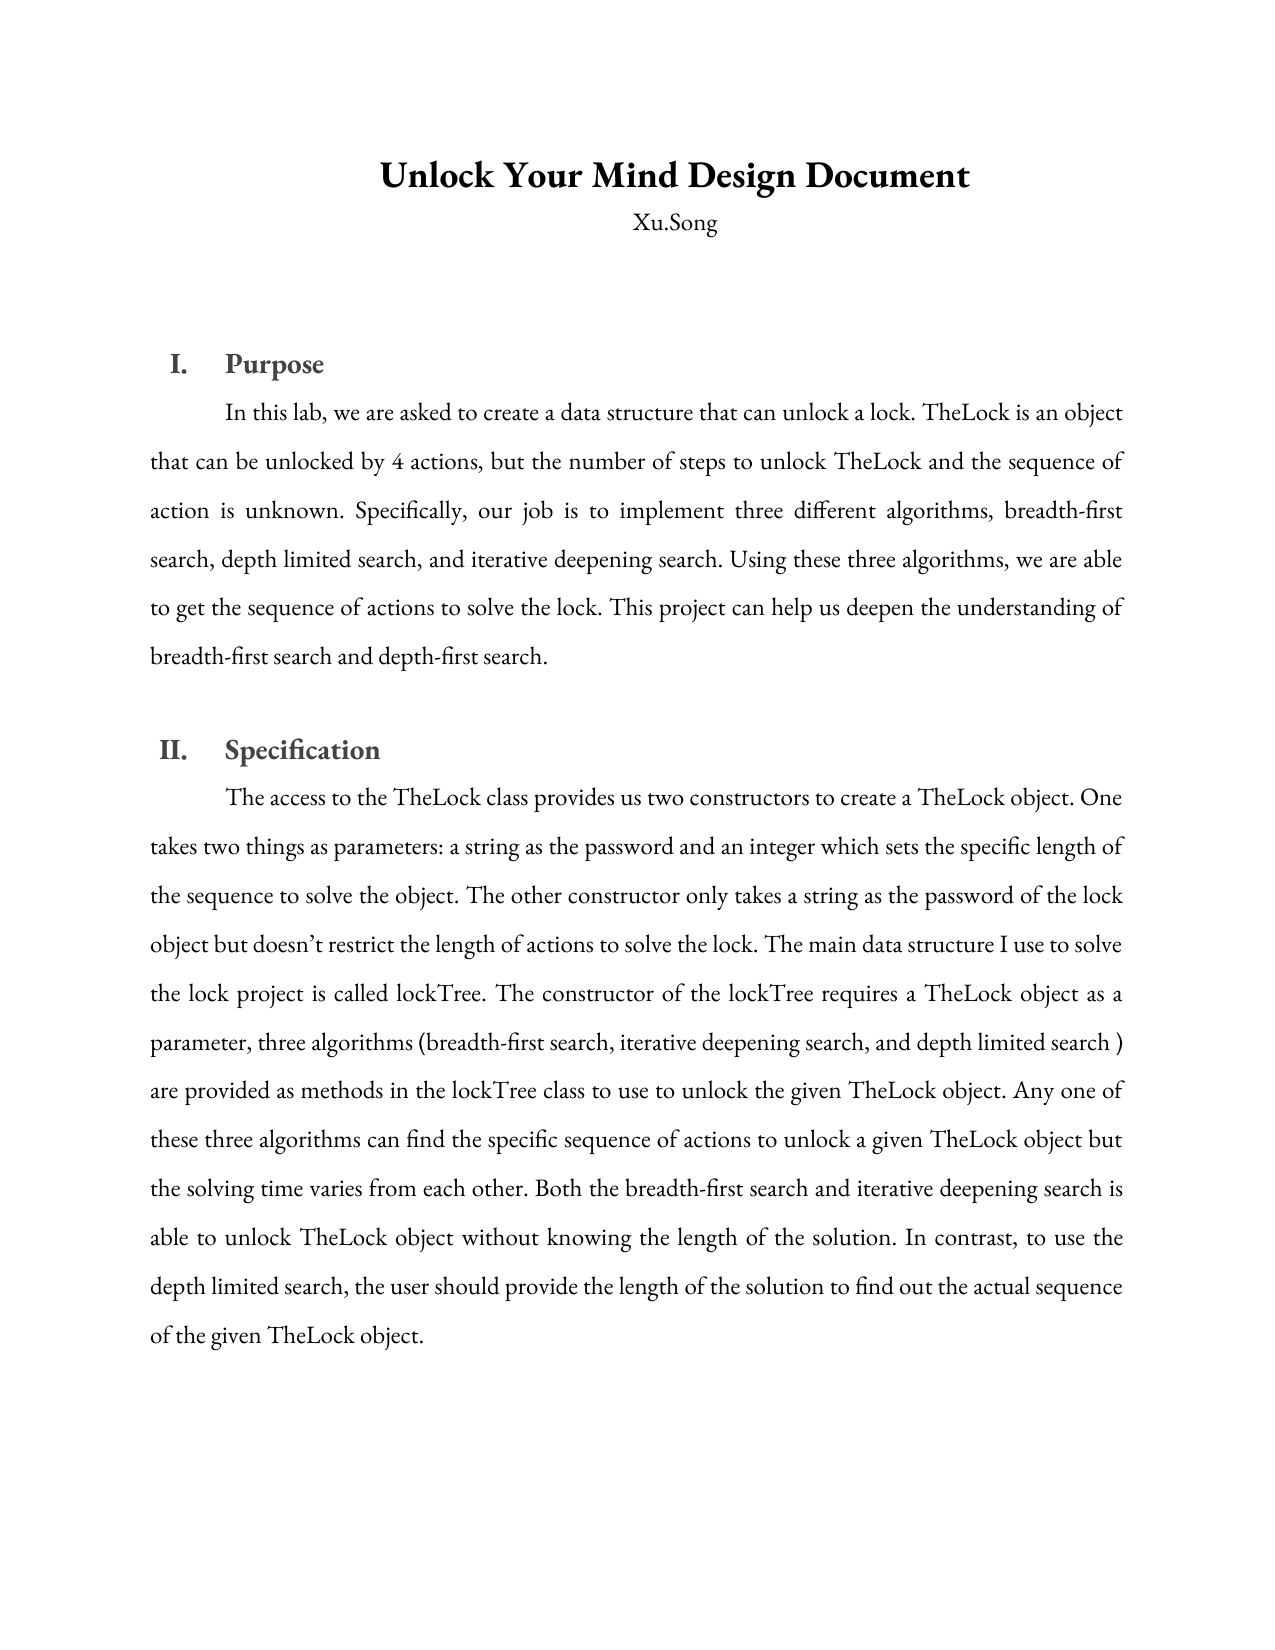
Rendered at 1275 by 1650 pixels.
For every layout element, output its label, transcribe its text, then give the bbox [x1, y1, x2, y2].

title Unlock Your Mind Design Document [150, 150, 1125, 199]
text In this lab, we are asked to create a data structure that can unlock a lock. TheLock is an object that can be unlocked by 4 actions, but the number of steps to unlock TheLock and the sequence of action is unknown. Specifically, our job is to implement three different algorithms, breadth-first search, depth limited search, and iterative deepening search. Using these three algorithms, we are able to get the sequence of actions to solve the lock. This project can help us deepen the understanding of breadth-first search and depth-first search. [150, 395, 1125, 672]
text The access to the TheLock class provides us two constructors to create a TheLock object. One takes two things as parameters: a string as the password and an integer which sets the specific length of the sequence to solve the object. The other constructor only takes a string as the password of the lock object but doesn’t restrict the length of actions to solve the lock. The main data structure I use to solve the lock project is called lockTree. The constructor of the lockTree requires a TheLock object as a parameter, three algorithms (breadth-first search, iterative deepening search, and depth limited search ) are provided as methods in the lockTree class to use to unlock the given TheLock object. Any one of these three algorithms can find the specific sequence of actions to unlock a given TheLock object but the solving time varies from each other. Both the breadth-first search and iterative deepening search is able to unlock TheLock object without knowing the length of the solution. In contrast, to use the depth limited search, the user should provide the length of the solution to find out the actual sequence of the given TheLock object. [150, 781, 1125, 1351]
subtitle Specification [187, 730, 1125, 768]
text Xu.Song [150, 205, 1125, 238]
subtitle Purpose [187, 344, 1125, 383]
